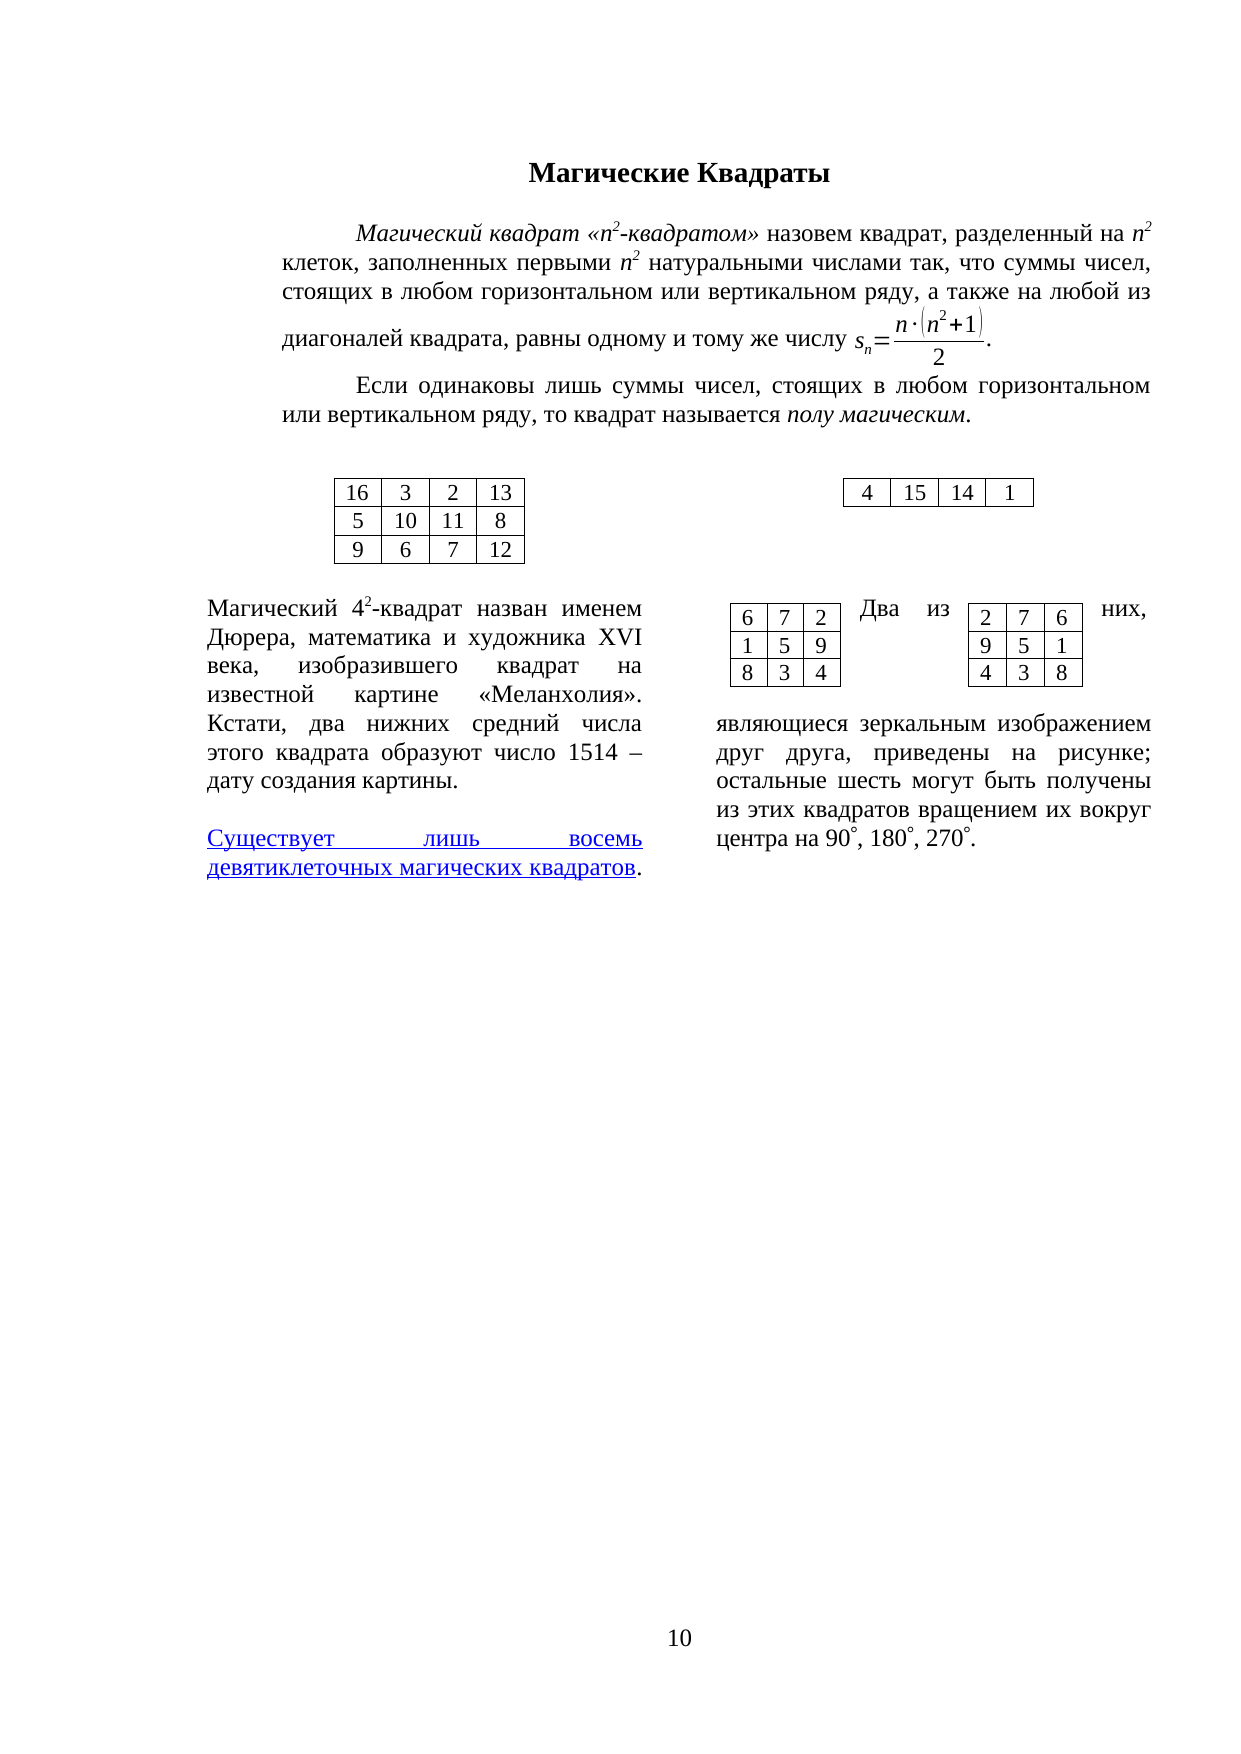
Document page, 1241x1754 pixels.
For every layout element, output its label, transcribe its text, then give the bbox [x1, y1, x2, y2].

table_cell 4 [969, 659, 1006, 686]
table_cell 1 [1045, 632, 1082, 658]
table_cell 6 [382, 536, 429, 563]
table_cell 9 [804, 632, 840, 658]
table_cell 1 [986, 479, 1033, 506]
text Магический квадрат «n2-квадратом» назовем квадрат, разделенный на n2 клеток, заполненных первыми n2 натуральными числами так, что суммы чисел, стоящих в любом горизонтальном или вертикальном ряду, а также на любой из диагоналей квадрата, равны одному и тому же числу . [282, 218, 1152, 370]
table_cell 8 [1045, 659, 1082, 686]
table_cell 4 [844, 479, 890, 506]
table_header 6 [731, 604, 767, 631]
table_cell 3 [768, 659, 803, 686]
table_header 7 [768, 604, 803, 631]
table_cell 5 [768, 632, 803, 658]
text Если одинаковы лишь суммы чисел, стоящих в любом горизонтальном или вертикальном ряду, то квадрат называется полу магическим. [282, 370, 1152, 428]
table_header 2 [804, 604, 840, 631]
table_cell 5 [1007, 632, 1044, 658]
table_cell 10 [382, 507, 429, 535]
table_cell 11 [430, 507, 476, 535]
table_header 6 [1045, 604, 1082, 631]
text Существует лишь восемь девятиклеточных магических квадратов. Два из них, являющиеся зеркальным изображением друг друга, приведены на рисунке; остальные шесть могут быть получены из этих квадратов вращением их вокруг центра на 90, 180, 270. [716, 593, 1152, 852]
table_cell 5 [335, 507, 381, 535]
table_header 2 [969, 604, 1006, 631]
table_cell 7 [430, 536, 476, 563]
table_cell 14 [939, 479, 985, 506]
table_cell 8 [477, 507, 524, 535]
text Магический 42-квадрат назван именем Дюрера, математика и художника XVI века, изобразившего квадрат на известной картине «Меланхолия». Кстати, два нижних средний числа этого квадрата образуют число 1514 – дату создания картины. [207, 593, 642, 794]
table_cell 12 [477, 536, 524, 563]
table_header 13 [477, 479, 524, 506]
subtitle Магические Квадраты [207, 156, 1152, 189]
table_header 3 [382, 479, 429, 506]
table_cell 9 [335, 536, 381, 563]
table_cell 8 [731, 659, 767, 686]
table_cell 1 [731, 632, 767, 658]
table_header 7 [1007, 604, 1044, 631]
table_cell 3 [1007, 659, 1044, 686]
table_header 2 [430, 479, 476, 506]
table_cell 15 [891, 479, 938, 506]
table_cell 4 [804, 659, 840, 686]
table_header 16 [335, 479, 381, 506]
table_cell 9 [969, 632, 1006, 658]
